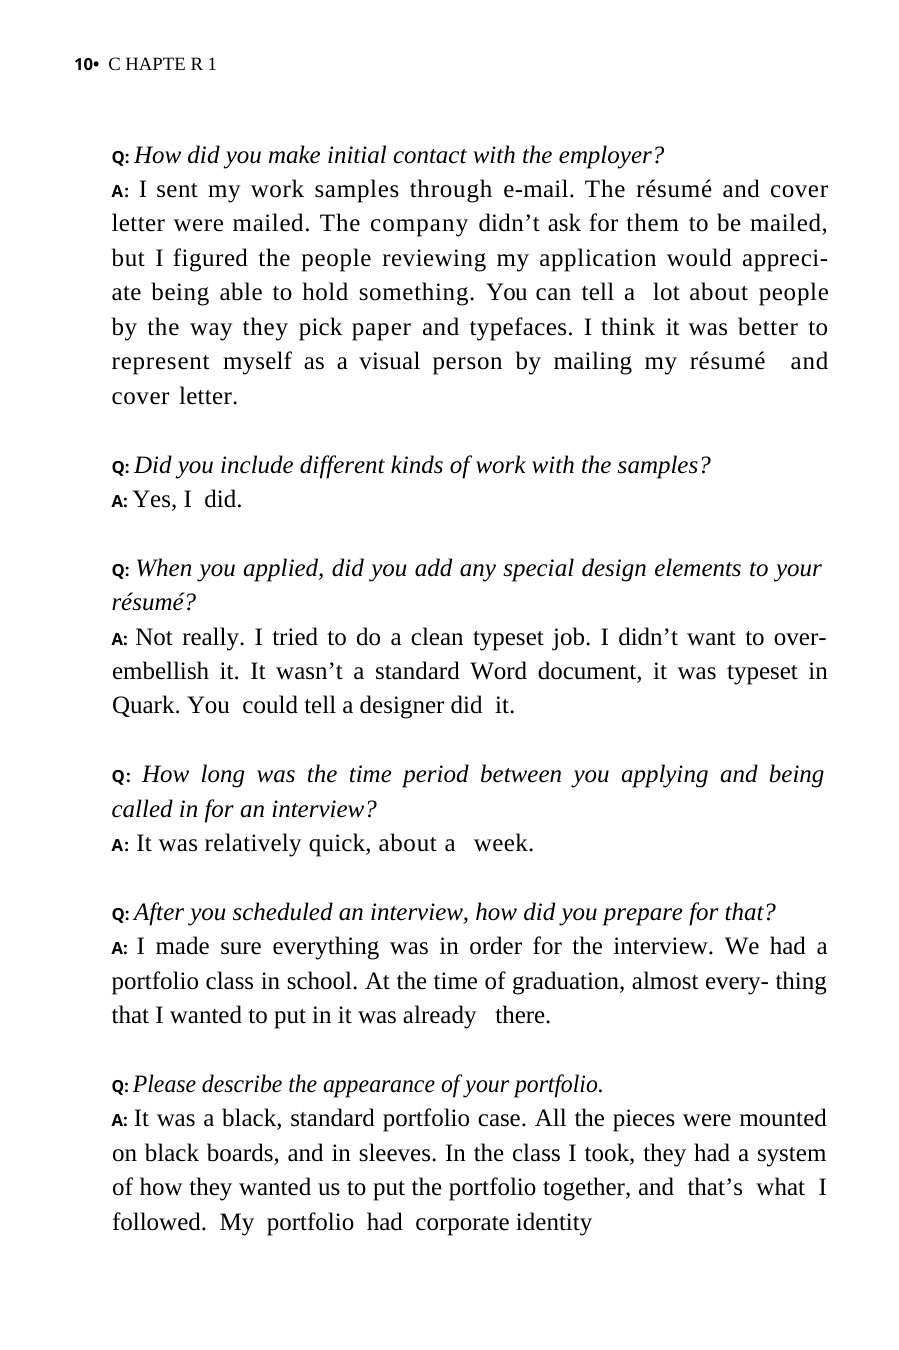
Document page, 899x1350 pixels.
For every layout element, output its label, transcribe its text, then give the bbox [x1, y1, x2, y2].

text Q: How long was the time period between you applying and being called in for an interview? [111, 759, 825, 823]
text Q: After you scheduled an interview, how did you prepare for that? [111, 897, 841, 926]
text A: It was a black, standard portfolio case. All the pieces were mounted on black boards, and in sleeves. In the class I took, they had a system of how they wanted us to put the portfolio together, and that’s what I followed. My portfolio had corporate identity [111, 1103, 828, 1236]
text A: Yes, I did. [111, 484, 841, 513]
text A: I sent my work samples through e-mail. The résumé and cover letter were mailed. The company didn’t ask for them to be mailed, but I figured the people reviewing my application would appreci- ate being able to hold something. You can tell a lot about people by the way they pick paper and typefaces. I think it was better to represent myself as a visual person by mailing my résumé and cover letter. [111, 174, 829, 409]
text Q: Did you include different kinds of work with the samples? [111, 450, 841, 478]
text A: I made sure everything was in order for the interview. We had a portfolio class in school. At the time of graduation, almost every- thing that I wanted to put in it was already there. [111, 931, 829, 1029]
text A: It was relatively quick, about a week. [111, 828, 841, 857]
text Q: How did you make initial contact with the employer? [111, 140, 841, 168]
text Q: Please describe the appearance of your portfolio. [111, 1069, 841, 1098]
text Q: When you applied, did you add any special design elements to your résumé? [111, 553, 825, 616]
text A: Not really. I tried to do a clean typeset job. I didn’t want to over- embellish it. It wasn’t a standard Word document, it was typeset in Quark. You could tell a designer did it. [111, 622, 828, 719]
